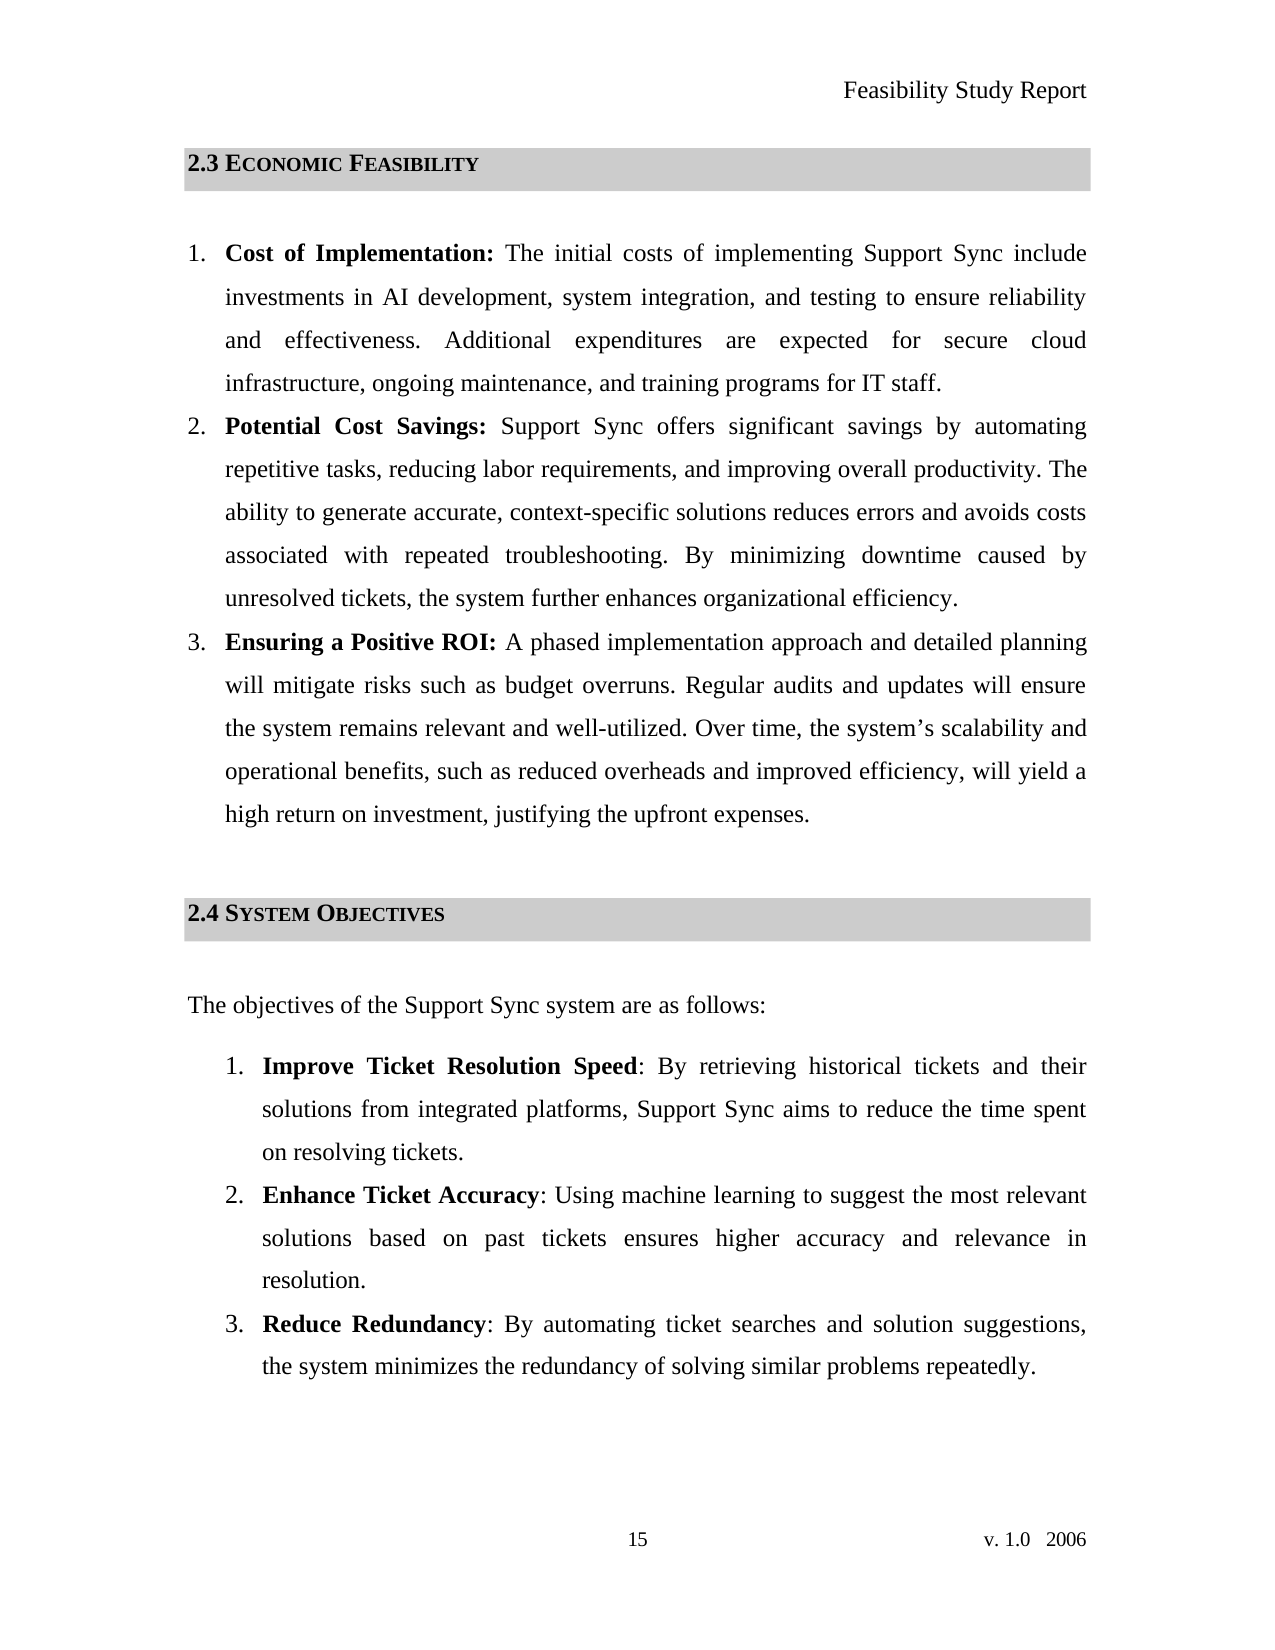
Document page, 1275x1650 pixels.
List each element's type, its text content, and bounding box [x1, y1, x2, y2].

list Enhance Ticket Accuracy: Using machine learning to suggest the most relevant solutions based on past tickets ensures higher accuracy and relevance in resolution. [225, 1179, 1088, 1294]
list Potential Cost Savings: Support Sync offers significant savings by automating repetitive tasks, reducing labor requirements, and improving overall productivity. The ability to generate accurate, context-specific solutions reduces errors and avoids costs associated with repeated troubleshooting. By minimizing downtime caused by unresolved tickets, the system further enhances organizational efficiency. [187, 411, 1088, 612]
list Ensuring a Positive ROI: A phased implementation approach and detailed planning will mitigate risks such as budget overruns. Regular audits and updates will ensure the system remains relevant and well-utilized. Over time, the system’s scalability and operational benefits, such as reduced overheads and improved efficiency, will yield a high return on investment, justifying the upfront expenses. [187, 627, 1088, 828]
list Improve Ticket Resolution Speed: By retrieving historical tickets and their solutions from integrated platforms, Support Sync aims to reduce the time spent on resolving tickets. [225, 1050, 1087, 1165]
list Cost of Implementation: The initial costs of implementing Support Sync include investments in AI development, system integration, and testing to ensure reliability and effectiveness. Additional expenditures are expected for secure cloud infrastructure, ongoing maintenance, and training programs for IT staff. [187, 238, 1087, 397]
list Reduce Redundancy: By automating ticket searches and solution suggestions, the system minimizes the redundancy of solving similar problems repeatedly. [225, 1308, 1087, 1380]
text The objectives of the Support Sync system are as follows: [187, 991, 1181, 1019]
